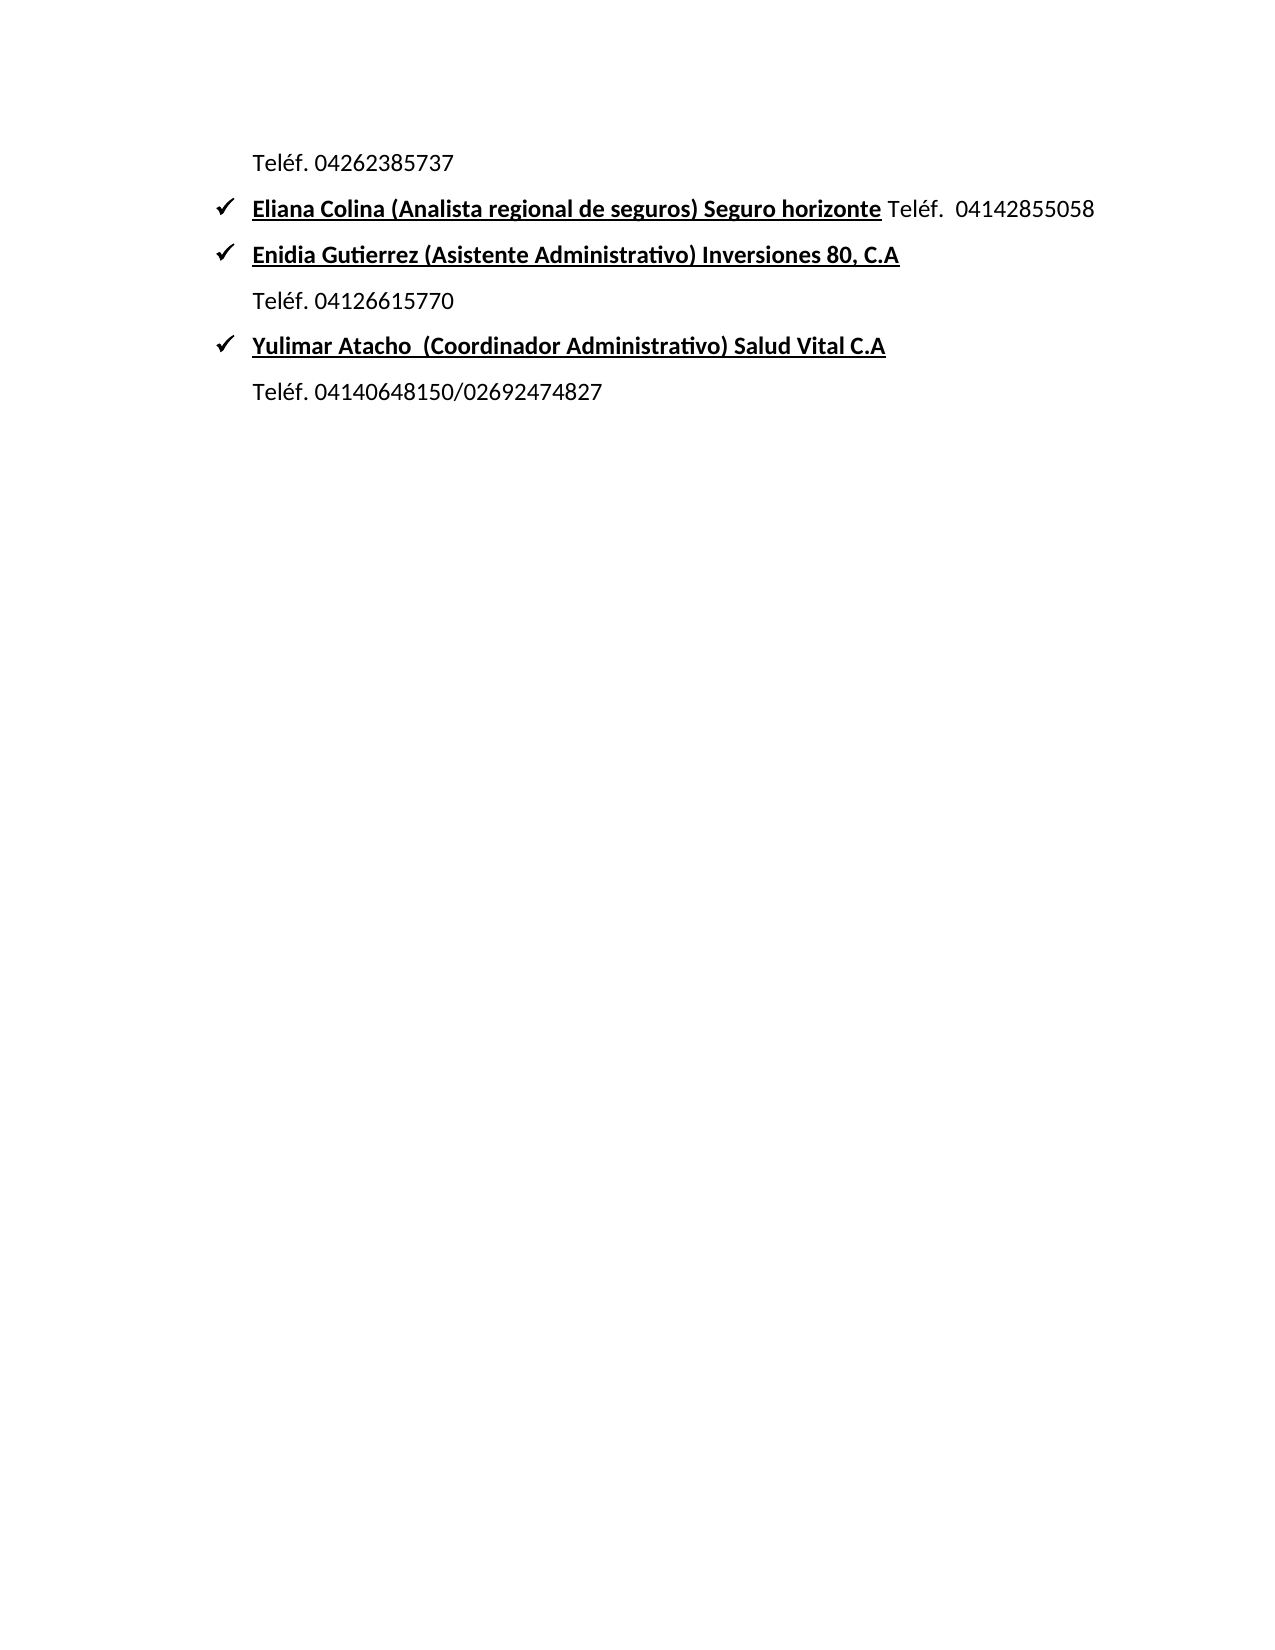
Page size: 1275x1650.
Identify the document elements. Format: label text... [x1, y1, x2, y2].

list Enidia Gutierrez (Asistente Administrativo) Inversiones 80, C.A [215, 239, 1098, 269]
list Yulimar Atacho (Coordinador Administrativo) Salud Vital C.A [215, 331, 1098, 361]
list Teléf. 04262385737 [252, 148, 1098, 178]
list Teléf. 04126615770 [252, 285, 1098, 315]
list Teléf. 04140648150/02692474827 [252, 376, 1098, 407]
list Eliana Colina (Analista regional de seguros) Seguro horizonte Teléf. 04142855058 [215, 193, 1098, 224]
